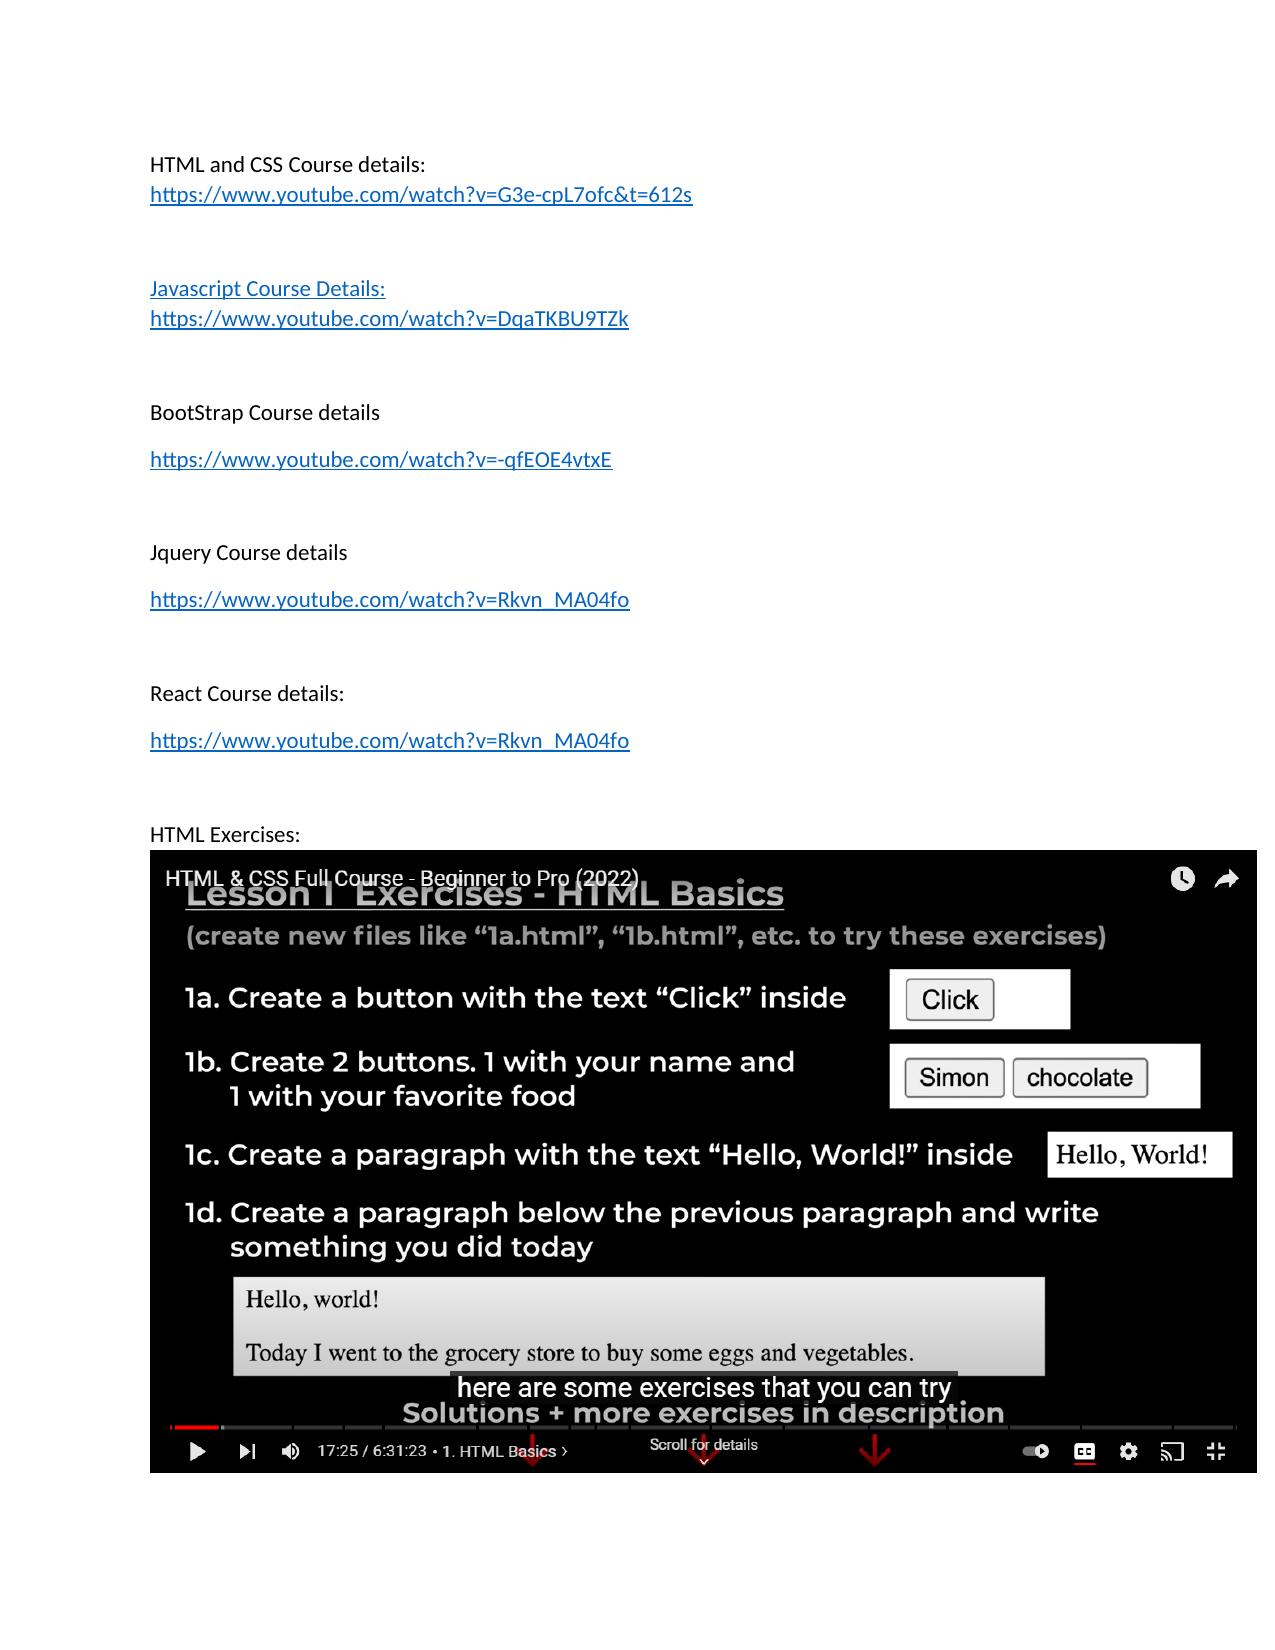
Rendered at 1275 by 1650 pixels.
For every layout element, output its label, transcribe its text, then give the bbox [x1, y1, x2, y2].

picture [150, 850, 1257, 1473]
text HTML Exercises: [150, 820, 1125, 850]
text https://www.youtube.com/watch?v=Rkvn_MA04fo [150, 585, 1125, 613]
text https://www.youtube.com/watch?v=-qfEOE4vtxE [150, 445, 1125, 473]
text https://www.youtube.com/watch?v=Rkvn_MA04fo [150, 726, 1125, 754]
text BootStrap Course details [150, 398, 1125, 426]
text Javascript Course Details: https://www.youtube.com/watch?v=DqaTKBU9TZk [150, 274, 1125, 332]
text React Course details: [150, 679, 1125, 707]
text Jquery Course details [150, 538, 1125, 567]
text HTML and CSS Course details: https://www.youtube.com/watch?v=G3e-cpL7ofc&t=612s [150, 150, 1125, 208]
